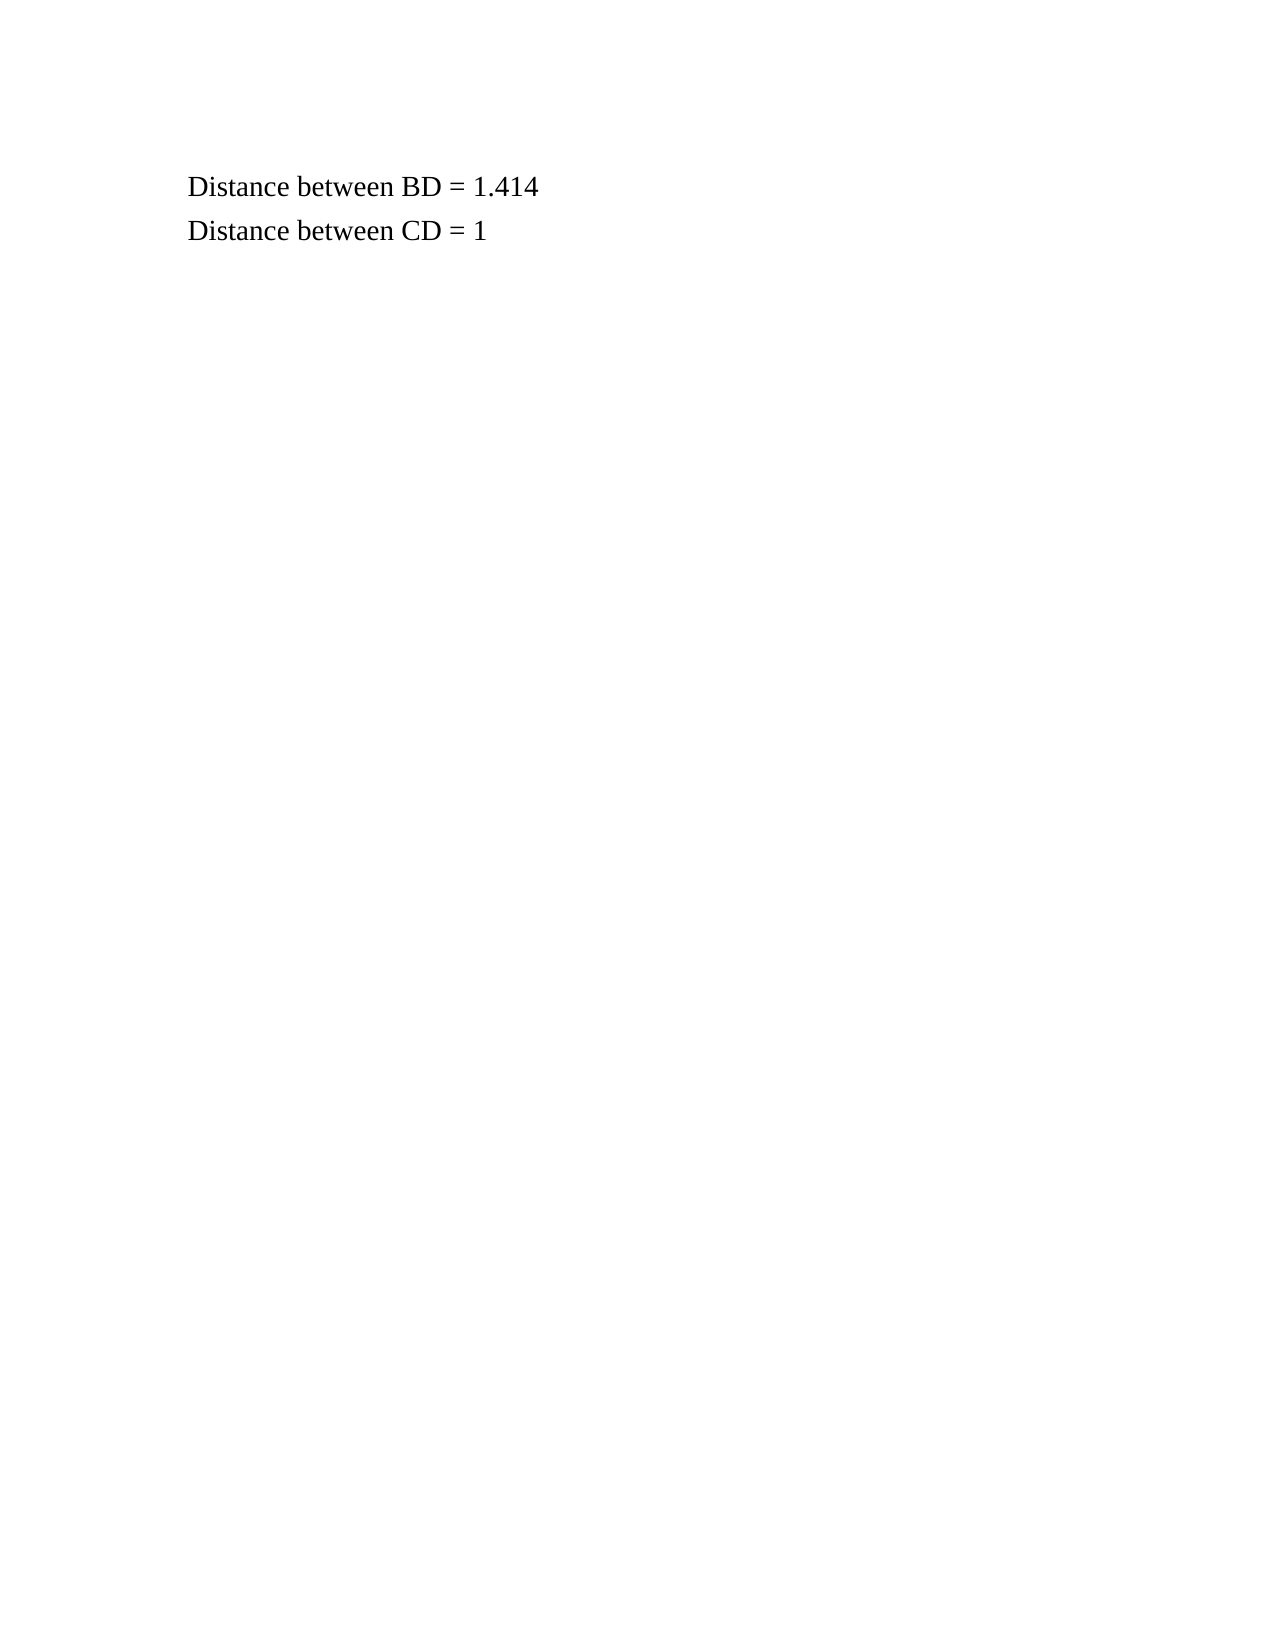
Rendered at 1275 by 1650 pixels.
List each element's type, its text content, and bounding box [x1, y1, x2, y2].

text Distance between BD = 1.414 [187, 164, 1087, 208]
text Distance between CD = 1 [187, 208, 1087, 252]
